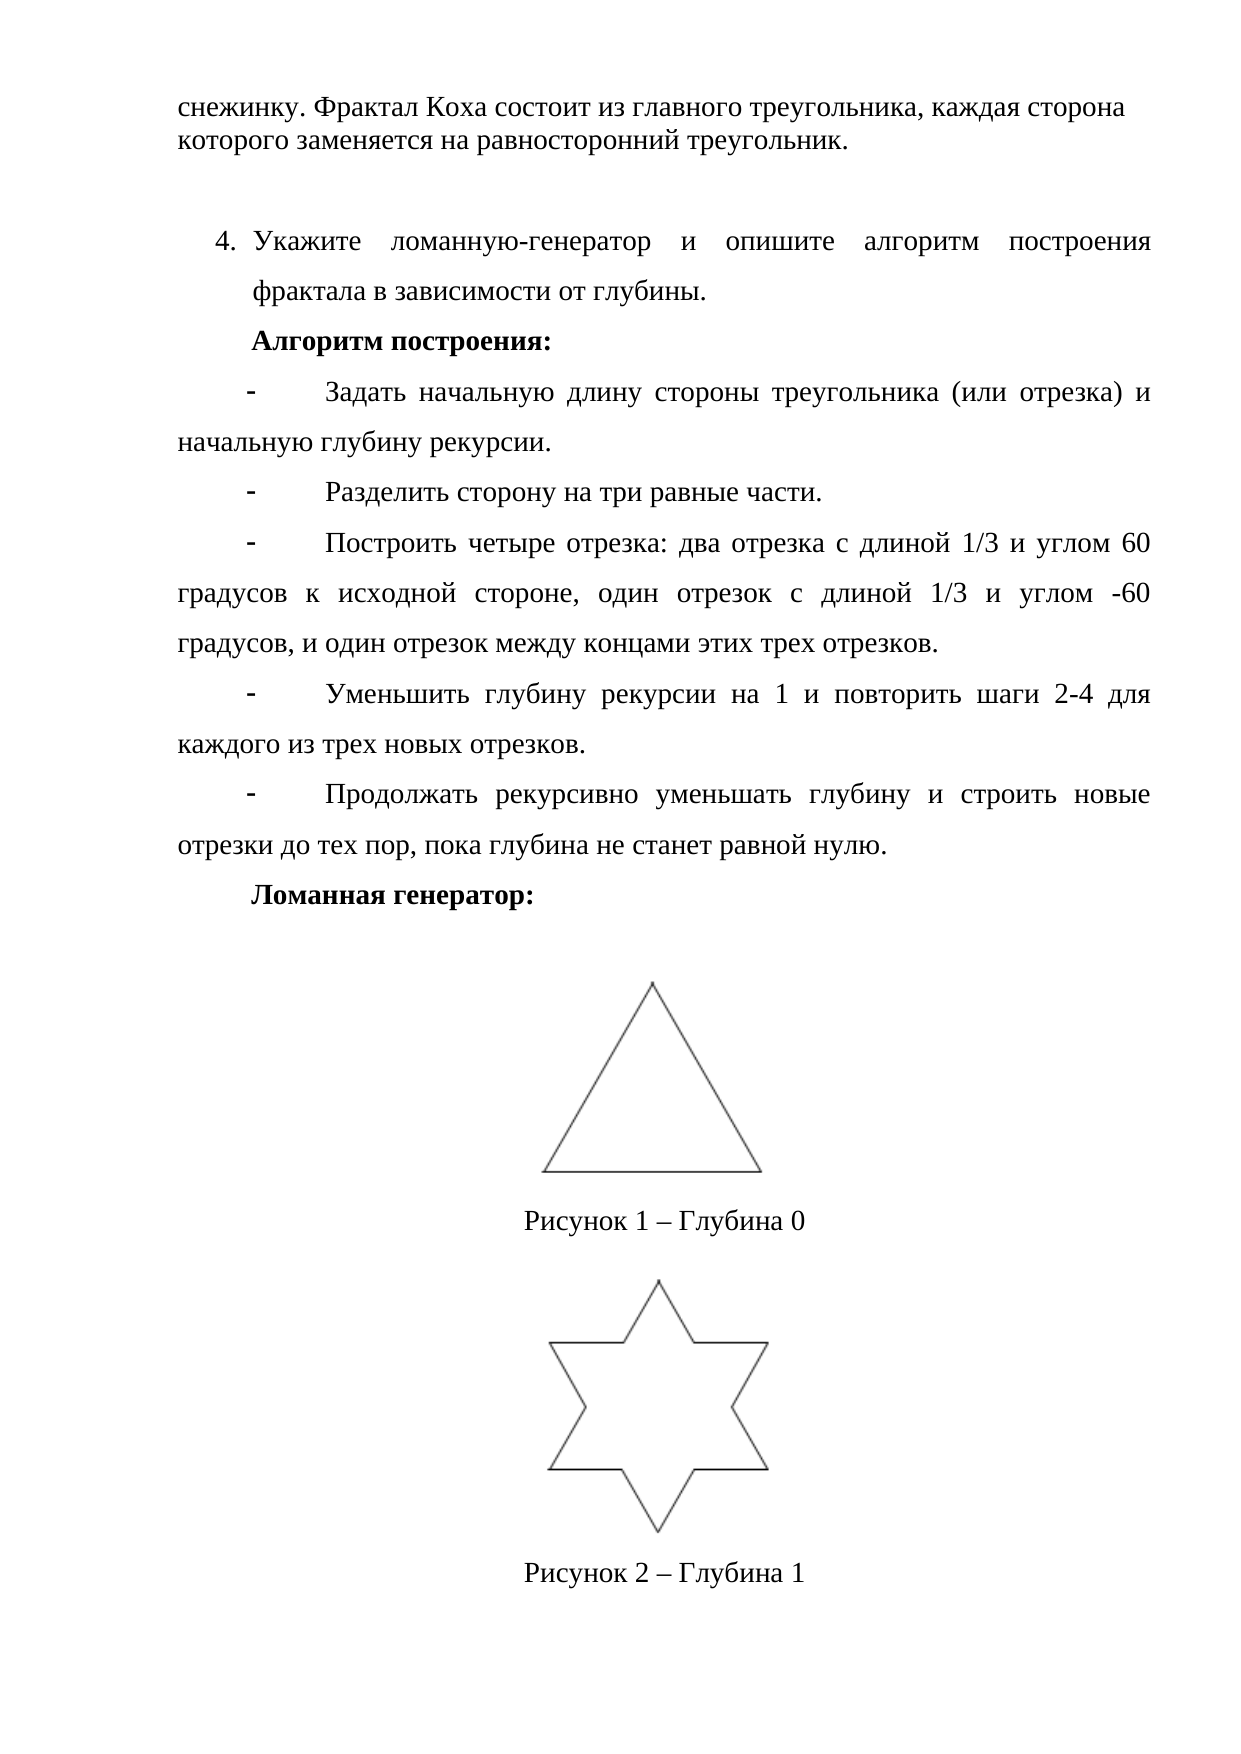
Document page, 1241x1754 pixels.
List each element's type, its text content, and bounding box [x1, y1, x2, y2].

picture [462, 927, 867, 1189]
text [177, 89, 1152, 156]
text Ломанная генератор: [177, 877, 1152, 911]
picture [491, 1253, 838, 1541]
list Продолжать рекурсивно уменьшать глубину и строить новые отрезки до тех пор, пока глубина не станет равной нулю. [177, 777, 1152, 861]
text Рисунок 1 – Глубина 0 [177, 1203, 1152, 1237]
list Уменьшить глубину рекурсии на 1 и повторить шаги 2-4 для каждого из трех новых отрезков. [177, 676, 1152, 760]
list Укажите ломанную-генератор и опишите алгоритм построения фрактала в зависимости от глубины. [215, 223, 1152, 307]
list Построить четыре отрезка: два отрезка с длиной 1/3 и углом 60 градусов к исходной стороне, один отрезок с длиной 1/3 и углом -60 градусов, и один отрезок между концами этих трех отрезков. [177, 525, 1152, 659]
text Алгоритм построения: [177, 323, 1152, 357]
text Рисунок 2 – Глубина 1 [177, 1555, 1152, 1589]
list Разделить сторону на три равные части. [177, 474, 1152, 508]
list Задать начальную длину стороны треугольника (или отрезка) и начальную глубину рекурсии. [177, 374, 1152, 458]
